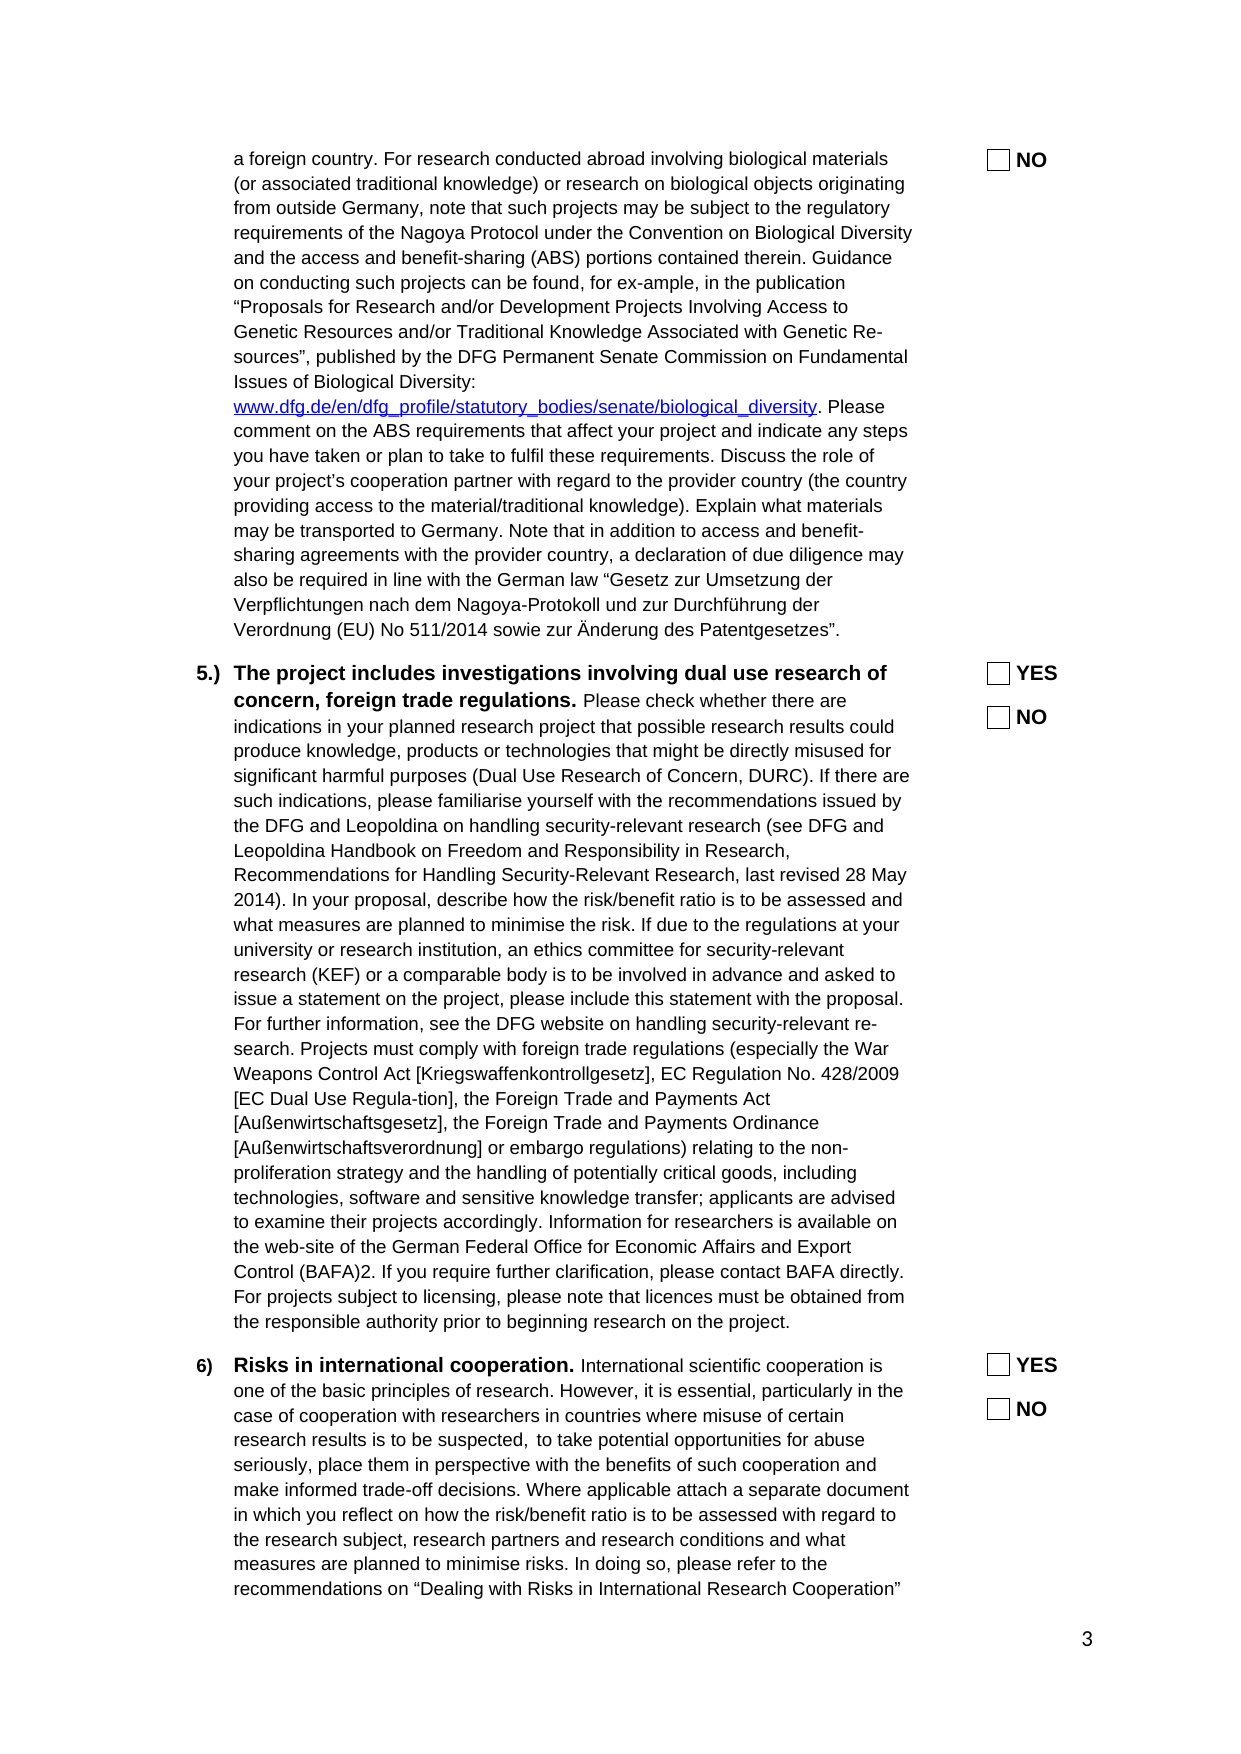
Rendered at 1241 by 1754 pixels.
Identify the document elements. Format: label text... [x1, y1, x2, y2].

table_cell YES NO [927, 148, 1093, 661]
table_cell YES NO [927, 1353, 1093, 1599]
table_cell YES NO [927, 661, 1093, 1352]
table_cell The project includes investigations involving dual use research of concern, foreign trade regulations. Please check whether there are indications in your planned research project that possible research results could produce knowledge, products or technologies that might be directly misused for significant harmful purposes (Dual Use Research of Concern, DURC). If there are such indications, please familiarise yourself with the recommendations issued by the DFG and Leopoldina on handling security-relevant research (see DFG and Leopoldina Handbook on Freedom and Responsibility in Research, Recommendations for Handling Security-Relevant Research, last revised 28 May 2014). In your proposal, describe how the risk/benefit ratio is to be assessed and what measures are planned to minimise the risk. If due to the regulations at your university or research institution, an ethics committee for security-relevant research (KEF) or a comparable body is to be involved in advance and asked to issue a statement on the project, please include this statement with the proposal. For further information, see the DFG website on handling security-relevant re-search. Projects must comply with foreign trade regulations (especially the War Weapons Control Act [Kriegswaffenkontrollgesetz], EC Regulation No. 428/2009 [EC Dual Use Regula-tion], the Foreign Trade and Payments Act [Außenwirtschaftsgesetz], the Foreign Trade and Payments Ordinance [Außenwirtschaftsverordnung] or embargo regulations) relating to the non-proliferation strategy and the handling of potentially critical goods, including technologies, software and sensitive knowledge transfer; applicants are advised to examine their projects accordingly. Information for researchers is available on the web-site of the German Federal Office for Economic Affairs and Export Control (BAFA)2. If you require further clarification, please contact BAFA directly. For projects subject to licensing, please note that licences must be obtained from the responsible authority prior to beginning research on the project. [185, 661, 927, 1352]
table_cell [185, 148, 927, 661]
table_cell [185, 1353, 927, 1599]
